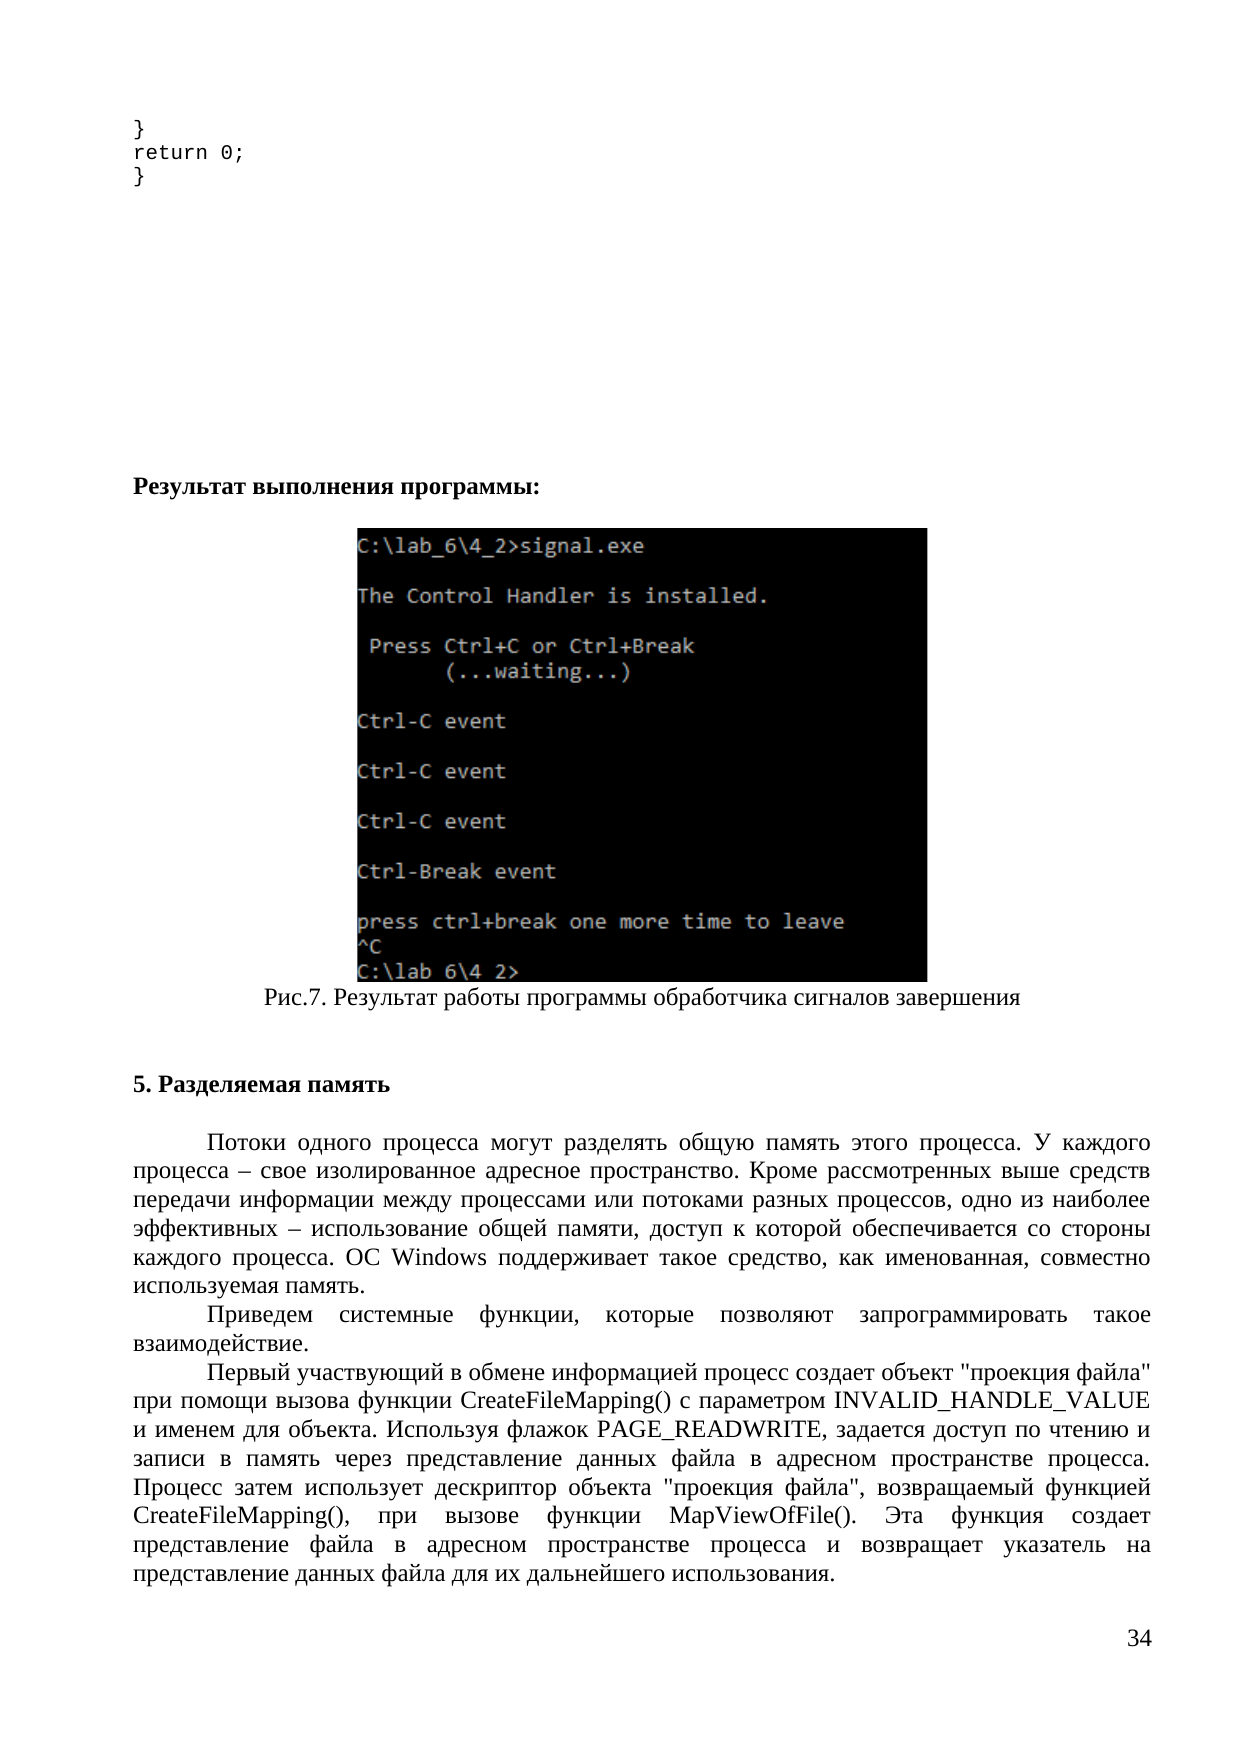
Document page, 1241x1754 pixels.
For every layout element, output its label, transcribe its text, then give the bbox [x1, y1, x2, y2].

text Результат выполнения программы: [133, 471, 1152, 500]
text } [133, 118, 1152, 142]
picture [357, 528, 928, 982]
text return 0; [133, 142, 1152, 165]
text Рис.7. Результат работы программы обработчика сигналов завершения [133, 982, 1152, 1011]
text Потоки одного процесса могут разделять общую память этого процесса. У каждого процесса – свое изолированное адресное пространство. Кроме рассмотренных выше средств передачи информации между процессами или потоками разных процессов, одно из наиболее эффективных – использование общей памяти, доступ к которой обеспечивается со стороны каждого процесса. ОС Windows поддерживает такое средство, как именованная, совместно используемая память. [133, 1127, 1152, 1299]
text } [133, 165, 1152, 189]
text Первый участвующий в обмене информацией процесс создает объект "проекция файла" при помощи вызова функции CreateFileMapping() с параметром INVALID_HANDLE_VALUE и именем для объекта. Используя флажок PAGE_READWRITE, задается доступ по чтению и записи в память через представление данных файла в адресном пространстве процесса. Процесс затем использует дескриптор объекта "проекция файла", возвращаемый функцией CreateFileMapping(), при вызове функции MapViewOfFile(). Эта функция создает представление файла в адресном пространстве процесса и возвращает указатель на представление данных файла для их дальнейшего использования. [133, 1357, 1152, 1587]
text 5. Разделяемая память [133, 1069, 1152, 1097]
text Приведем системные функции, которые позволяют запрограммировать такое взаимодействие. [133, 1299, 1152, 1357]
